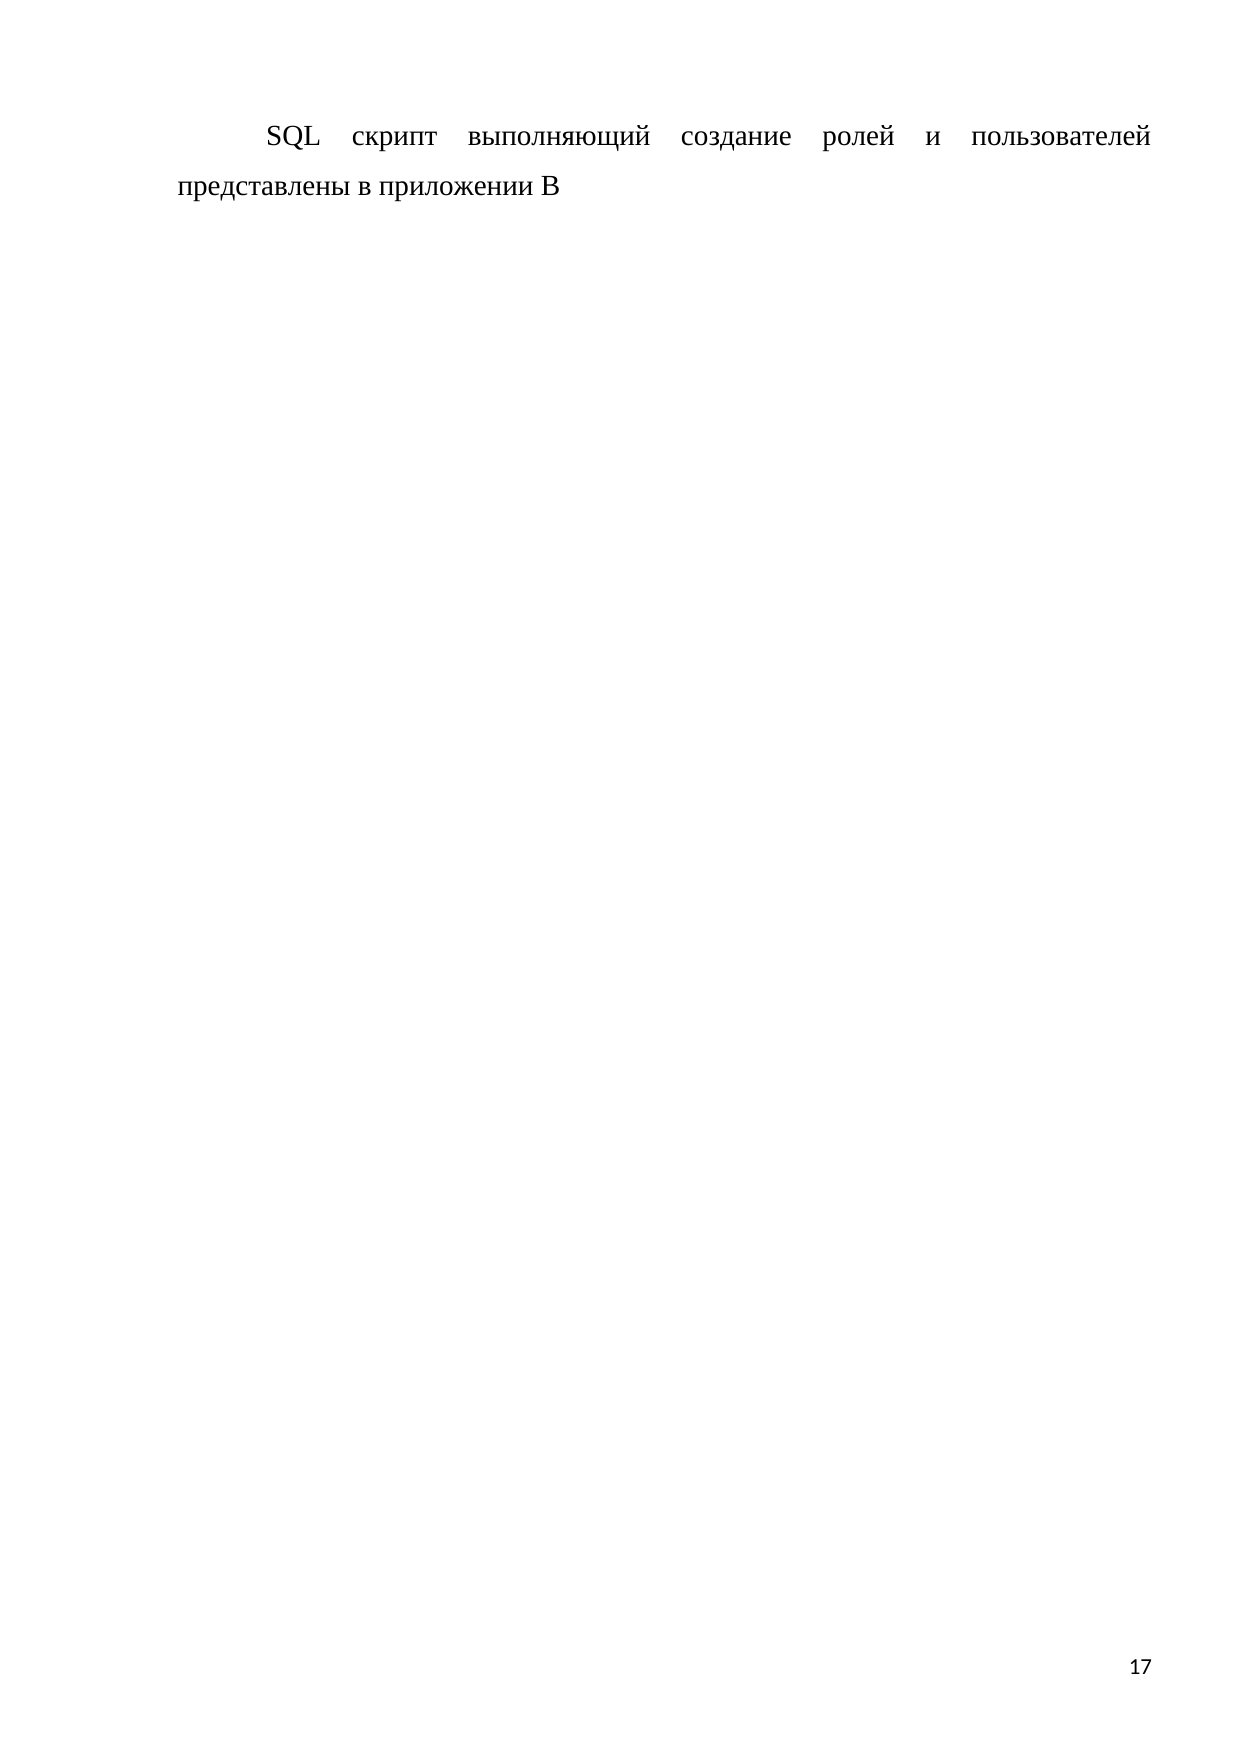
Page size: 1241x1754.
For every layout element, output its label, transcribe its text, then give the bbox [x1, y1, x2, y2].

text SQL скрипт выполняющий создание ролей и пользователей представлены в приложении В [177, 118, 1152, 202]
